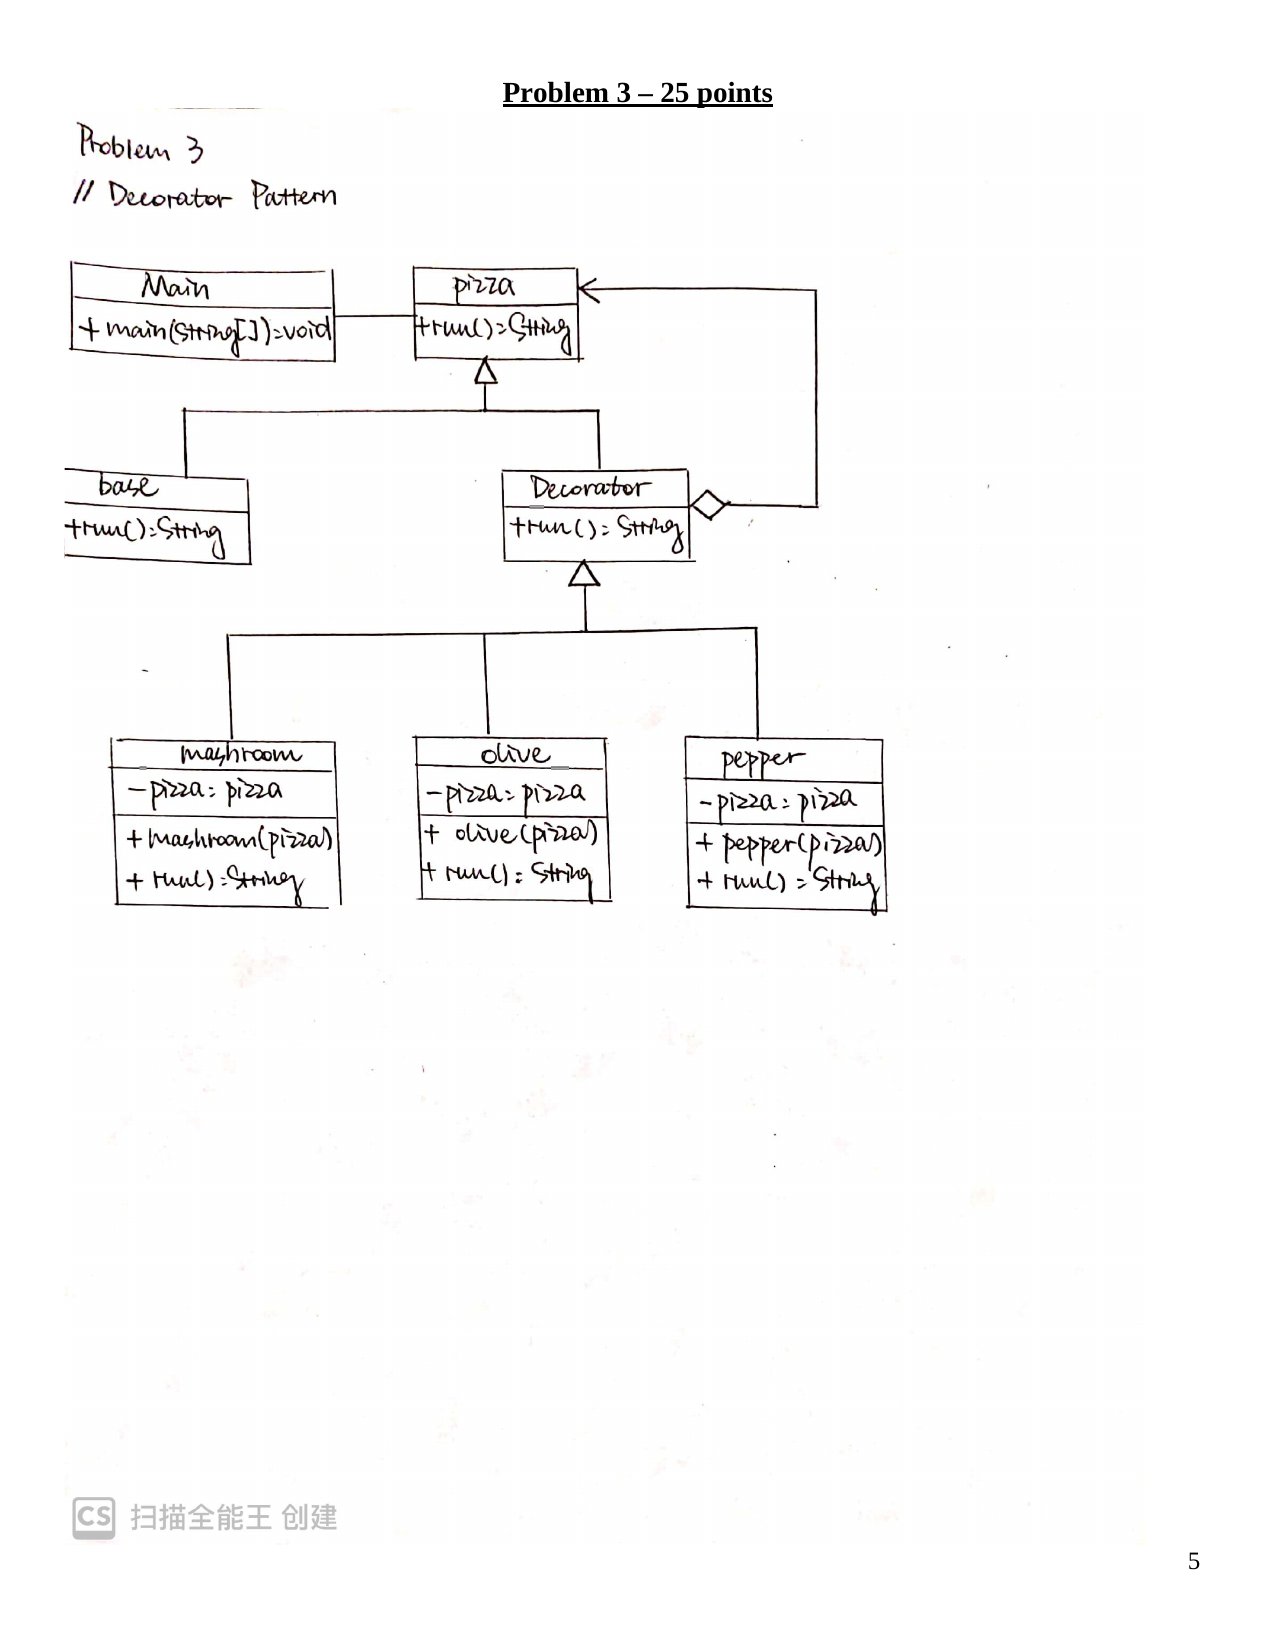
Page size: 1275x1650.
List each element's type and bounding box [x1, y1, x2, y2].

picture [64, 108, 1147, 1545]
